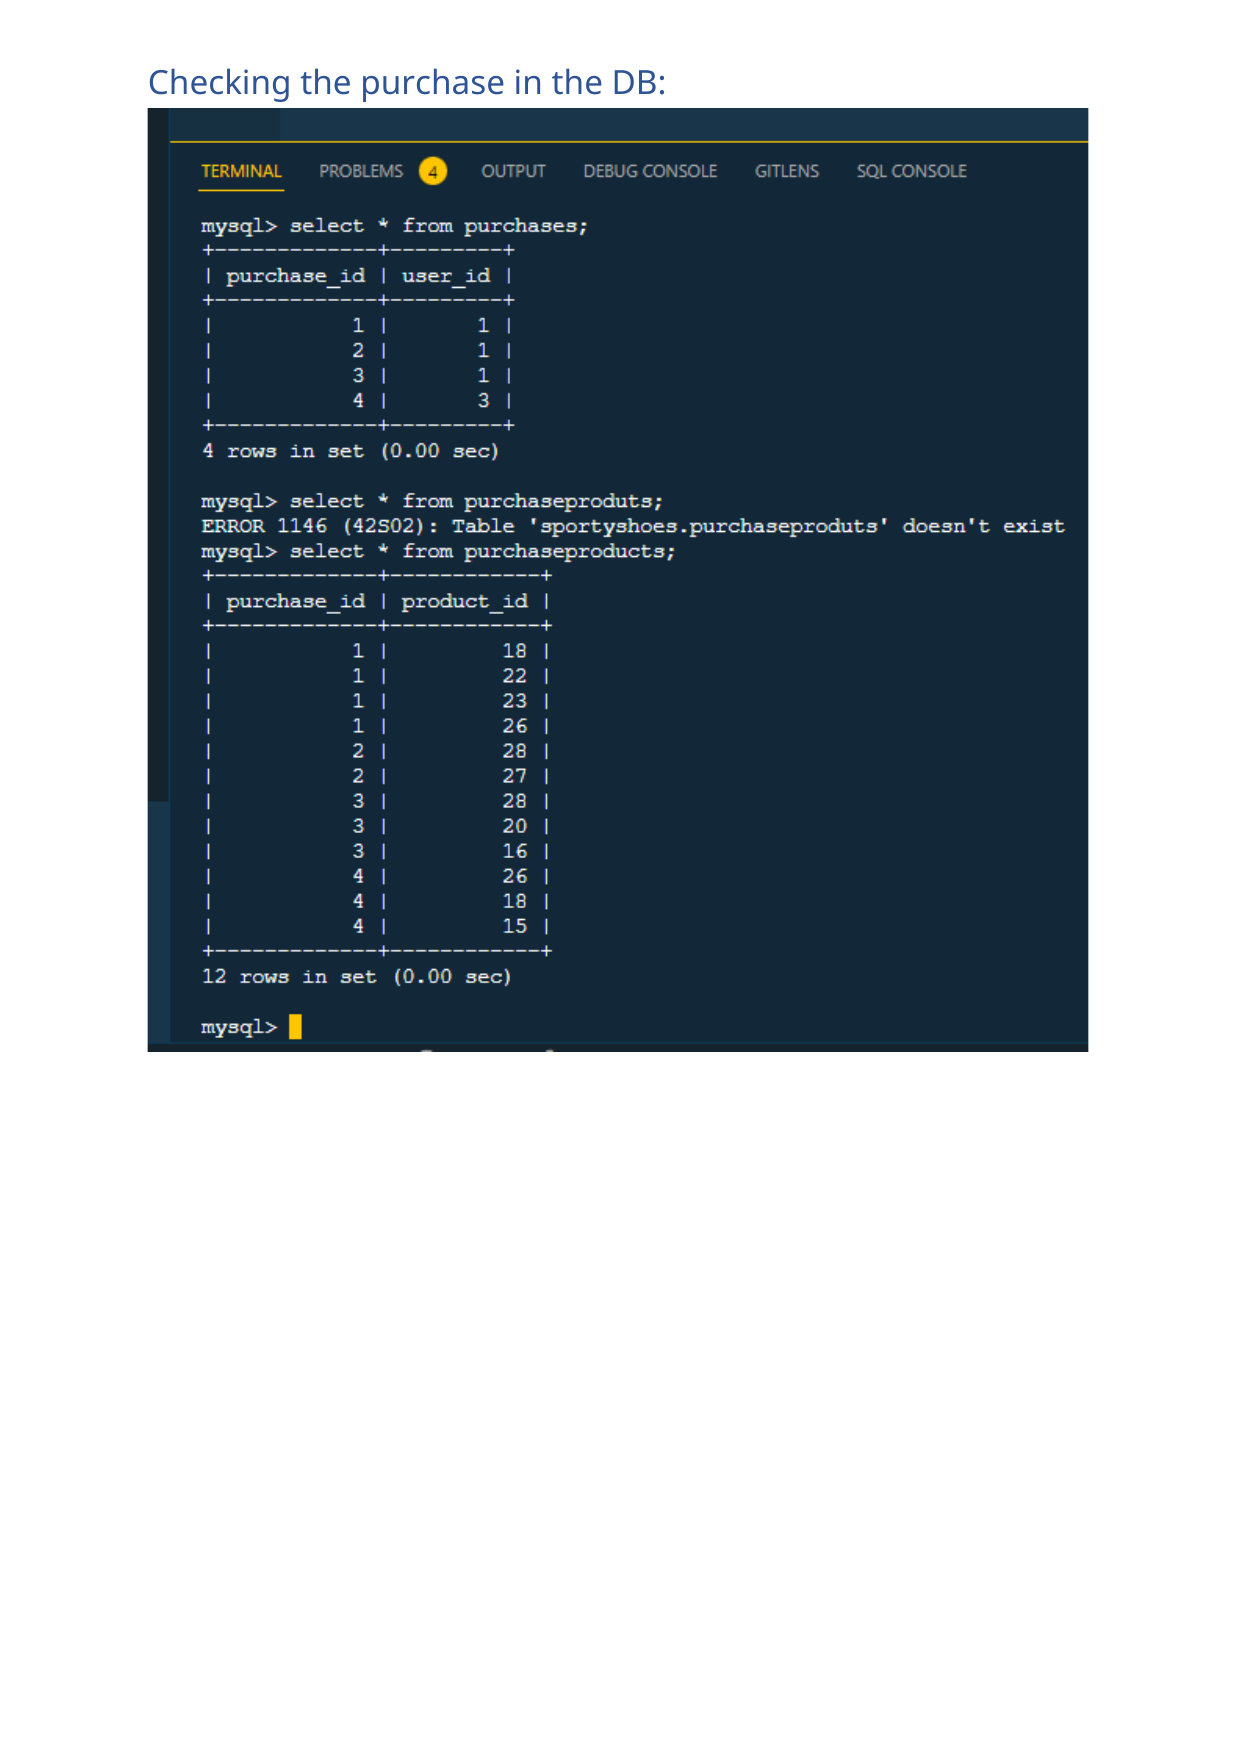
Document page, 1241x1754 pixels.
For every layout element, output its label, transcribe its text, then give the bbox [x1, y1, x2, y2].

picture [147, 108, 1089, 1052]
